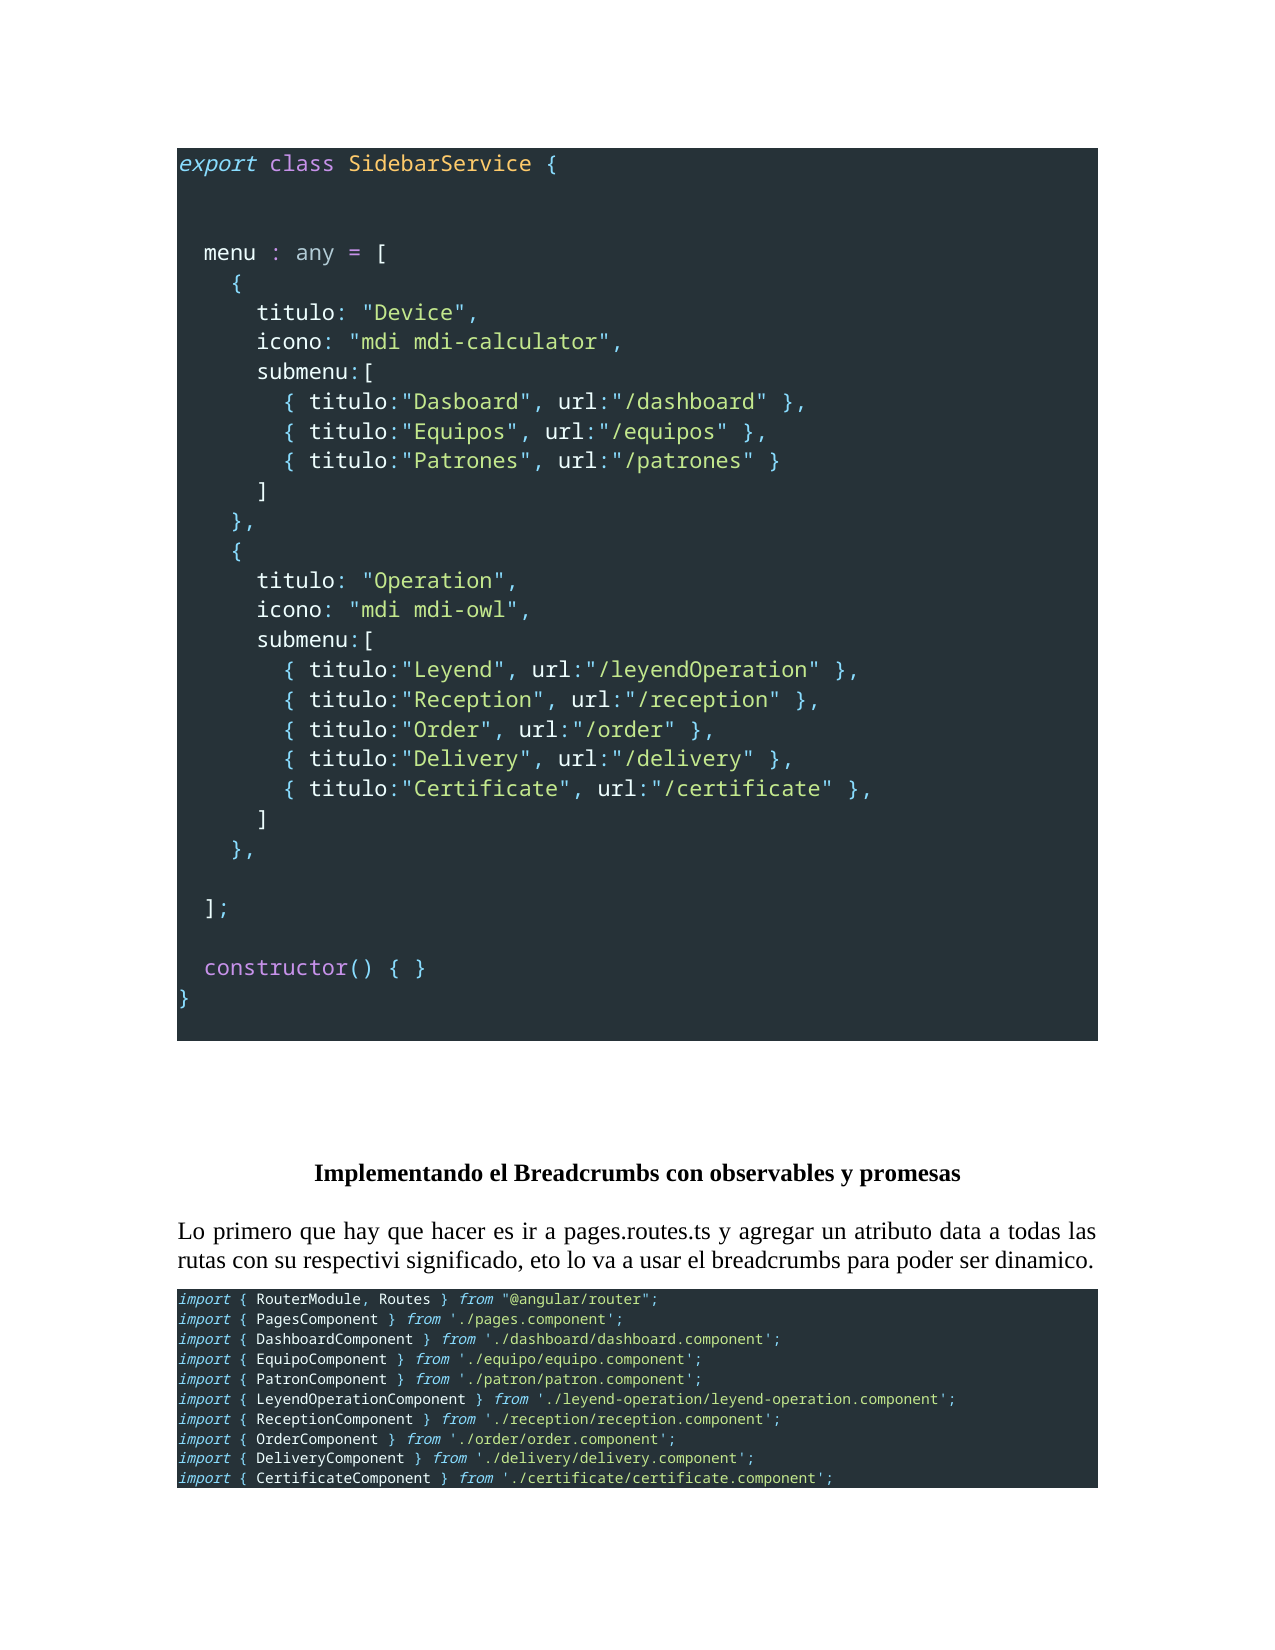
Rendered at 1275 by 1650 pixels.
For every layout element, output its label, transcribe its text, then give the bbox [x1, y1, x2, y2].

text { [177, 267, 1098, 296]
text import { RouterModule, Routes } from "@angular/router"; [177, 1289, 1098, 1309]
text ] [177, 803, 1098, 833]
text { titulo:"Delivery", url:"/delivery" }, [177, 743, 1098, 773]
text ] [177, 475, 1098, 505]
text { titulo:"Equipos", url:"/equipos" }, [177, 416, 1098, 445]
text import { DashboardComponent } from './dashboard/dashboard.component'; [177, 1329, 1098, 1349]
text export class SidebarService { [177, 148, 1098, 177]
text { titulo:"Dasboard", url:"/dashboard" }, [177, 386, 1098, 416]
text { titulo:"Certificate", url:"/certificate" }, [177, 773, 1098, 803]
text import { EquipoComponent } from './equipo/equipo.component'; [177, 1349, 1098, 1369]
text { [177, 535, 1098, 564]
text Implementando el Breadcrumbs con observables y promesas [177, 1158, 1098, 1187]
text ]; [177, 892, 1098, 922]
text submenu:[ [177, 624, 1098, 654]
text import { PagesComponent } from './pages.component'; [177, 1309, 1098, 1329]
text import { ReceptionComponent } from './reception/reception.component'; [177, 1408, 1098, 1428]
text }, [177, 833, 1098, 862]
text submenu:[ [177, 356, 1098, 386]
text { titulo:"Reception", url:"/reception" }, [177, 684, 1098, 713]
text import { LeyendOperationComponent } from './leyend-operation/leyend-operation.component'; [177, 1389, 1098, 1408]
text { titulo:"Leyend", url:"/leyendOperation" }, [177, 654, 1098, 684]
text import { OrderComponent } from './order/order.component'; [177, 1428, 1098, 1448]
text } [177, 982, 1098, 1011]
text menu : any = [ [177, 237, 1098, 267]
text titulo: "Device", [177, 296, 1098, 326]
text { titulo:"Patrones", url:"/patrones" } [177, 445, 1098, 475]
text import { CertificateComponent } from './certificate/certificate.component'; [177, 1468, 1098, 1488]
text }, [177, 505, 1098, 535]
text Lo primero que hay que hacer es ir a pages.routes.ts y agregar un atributo data a todas las rutas con su respectivi significado, eto lo va a usar el breadcrumbs para poder ser dinamico. [177, 1216, 1098, 1273]
text icono: "mdi mdi-calculator", [177, 326, 1098, 356]
text constructor() { } [177, 952, 1098, 982]
text { titulo:"Order", url:"/order" }, [177, 713, 1098, 743]
text import { PatronComponent } from './patron/patron.component'; [177, 1369, 1098, 1389]
text import { DeliveryComponent } from './delivery/delivery.component'; [177, 1448, 1098, 1468]
text icono: "mdi mdi-owl", [177, 594, 1098, 624]
text titulo: "Operation", [177, 564, 1098, 594]
